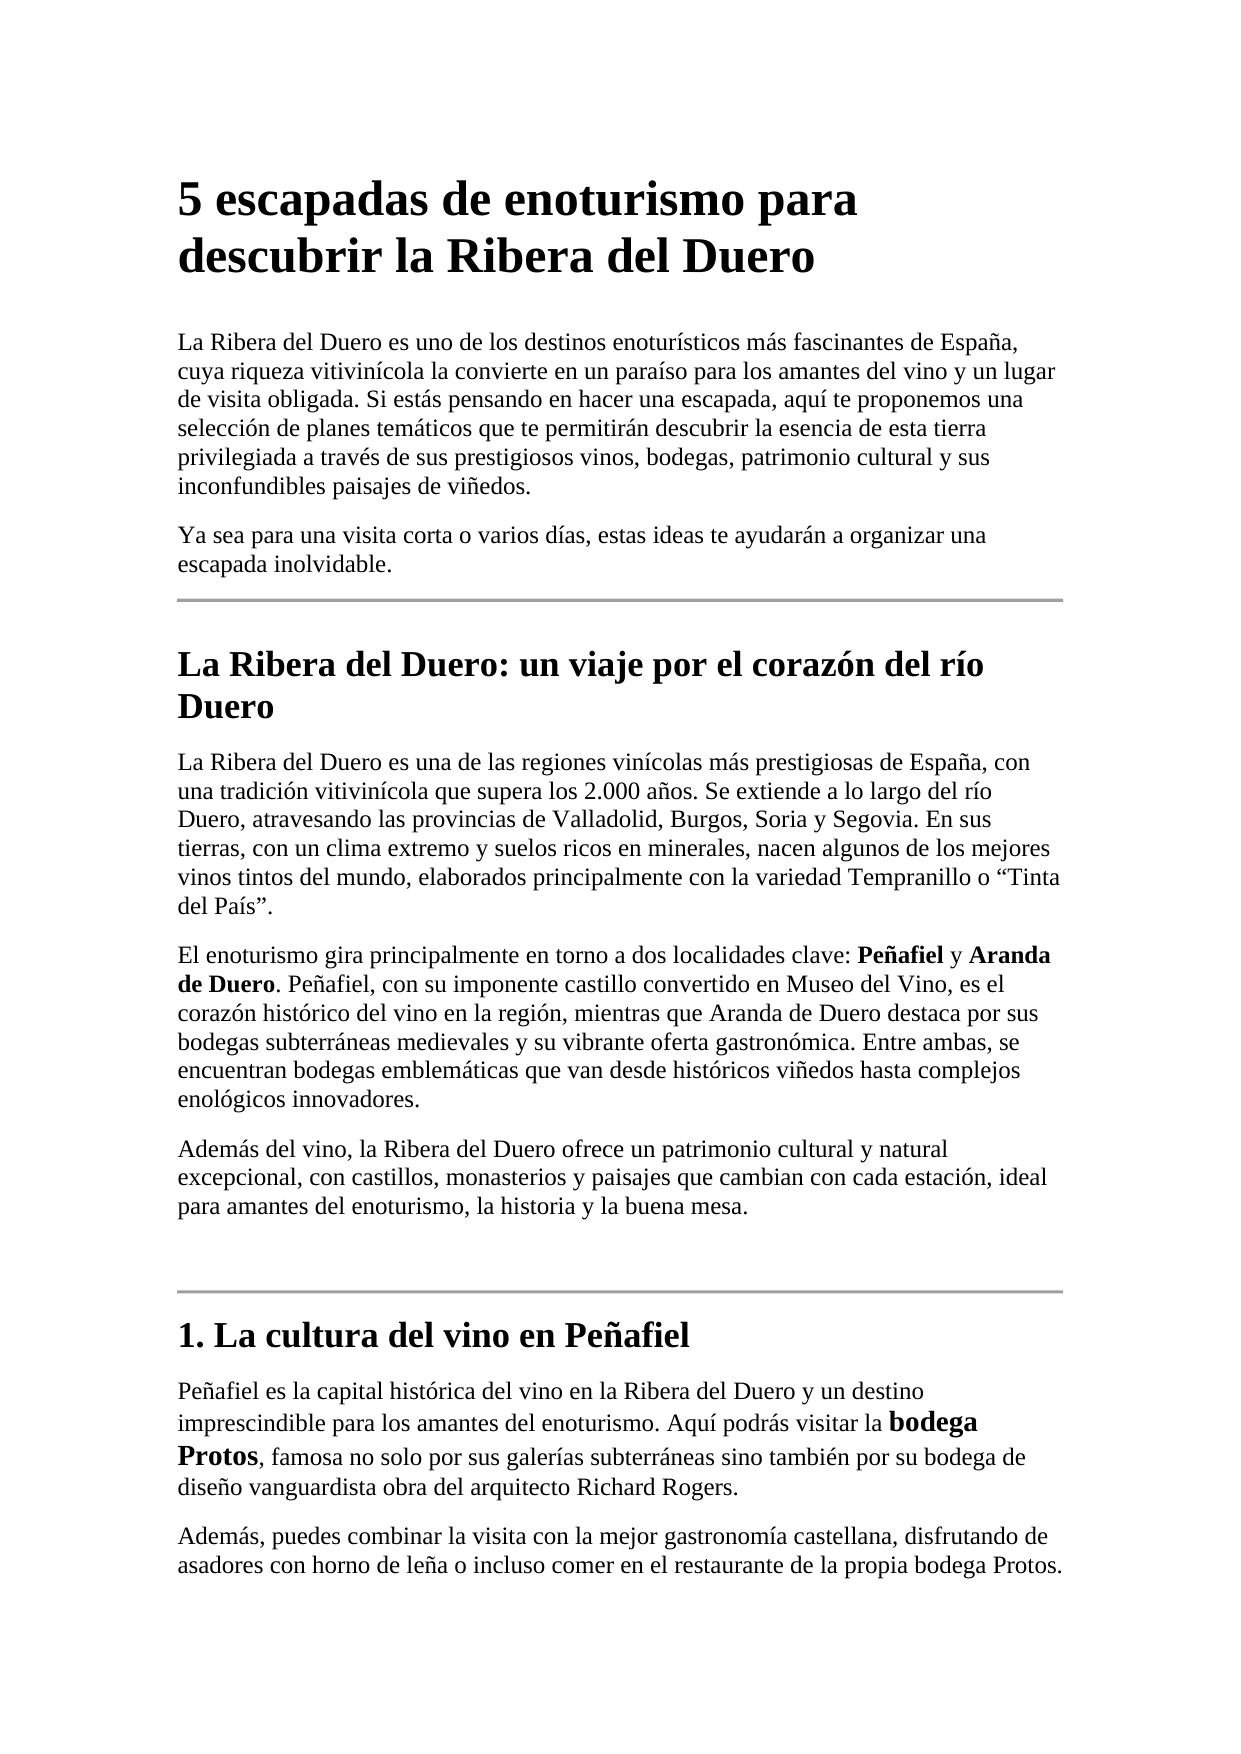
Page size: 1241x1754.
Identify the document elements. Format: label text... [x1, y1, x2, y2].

text Ya sea para una visita corta o varios días, estas ideas te ayudarán a organizar una escapada inolvidable. [177, 520, 1063, 578]
subtitle 5 escapadas de enoturismo para descubrir la Ribera del Duero [177, 168, 1063, 283]
subtitle La Ribera del Duero: un viaje por el corazón del río Duero [177, 642, 1063, 726]
text 1. La cultura del vino en Peñafiel [177, 1313, 1063, 1355]
text Además del vino, la Ribera del Duero ofrece un patrimonio cultural y natural excepcional, con castillos, monasterios y paisajes que cambian con cada estación, ideal para amantes del enoturismo, la historia y la buena mesa. [177, 1134, 1063, 1220]
text Peñafiel es la capital histórica del vino en la Ribera del Duero y un destino imprescindible para los amantes del enoturismo. Aquí podrás visitar la bodega Protos, famosa no solo por sus galerías subterráneas sino también por su bodega de diseño vanguardista obra del arquitecto Richard Rogers. [177, 1376, 1063, 1500]
text La Ribera del Duero es uno de los destinos enoturísticos más fascinantes de España, cuya riqueza vitivinícola la convierte en un paraíso para los amantes del vino y un lugar de visita obligada. Si estás pensando en hacer una escapada, aquí te proponemos una selección de planes temáticos que te permitirán descubrir la esencia de esta tierra privilegiada a través de sus prestigiosos vinos, bodegas, patrimonio cultural y sus inconfundibles paisajes de viñedos. [177, 327, 1063, 499]
text El enoturismo gira principalmente en torno a dos localidades clave: Peñafiel y Aranda de Duero. Peñafiel, con su imponente castillo convertido en Museo del Vino, es el corazón histórico del vino en la región, mientras que Aranda de Duero destaca por sus bodegas subterráneas medievales y su vibrante oferta gastronómica. Entre ambas, se encuentran bodegas emblemáticas que van desde históricos viñedos hasta complejos enológicos innovadores. [177, 940, 1063, 1113]
text Además, puedes combinar la visita con la mejor gastronomía castellana, disfrutando de asadores con horno de leña o incluso comer en el restaurante de la propia bodega Protos. [177, 1521, 1063, 1579]
text La Ribera del Duero es una de las regiones vinícolas más prestigiosas de España, con una tradición vitivinícola que supera los 2.000 años. Se extiende a lo largo del río Duero, atravesando las provincias de Valladolid, Burgos, Soria y Segovia. En sus tierras, con un clima extremo y suelos ricos en minerales, nacen algunos de los mejores vinos tintos del mundo, elaborados principalmente con la variedad Tempranillo o “Tinta del País”. [177, 747, 1063, 919]
